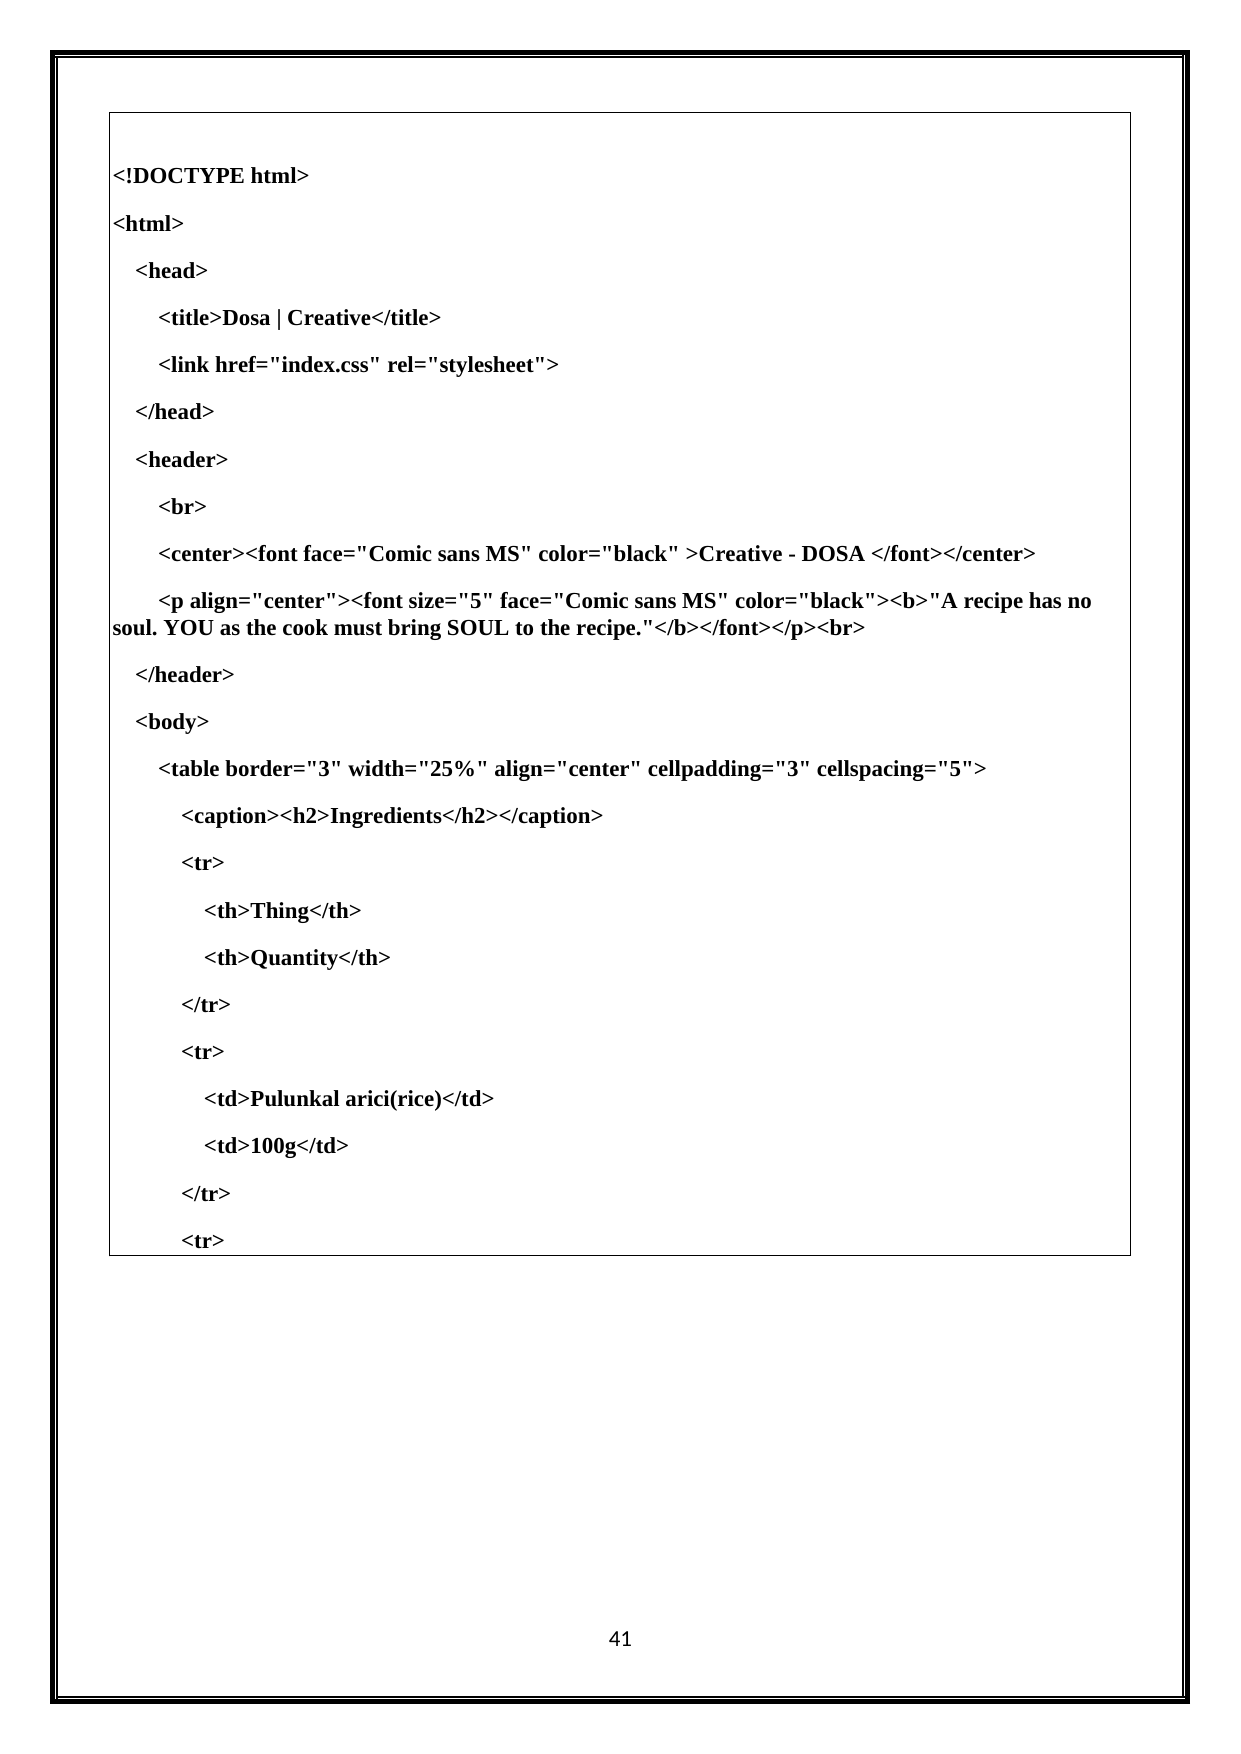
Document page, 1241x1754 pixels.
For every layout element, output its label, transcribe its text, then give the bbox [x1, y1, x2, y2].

subtitle <td>100g</td> [110, 1129, 1130, 1159]
subtitle <tr> [110, 1035, 1130, 1064]
subtitle <tr> [110, 1224, 1130, 1255]
subtitle <body> [110, 705, 1130, 734]
subtitle <!DOCTYPE html> [110, 159, 1130, 189]
subtitle <th>Quantity</th> [110, 941, 1130, 970]
subtitle </header> [110, 658, 1130, 687]
subtitle </tr> [110, 988, 1130, 1017]
subtitle <br> [110, 490, 1130, 519]
subtitle </tr> [110, 1177, 1130, 1206]
subtitle <head> [110, 254, 1130, 283]
subtitle <td>Pulunkal arici(rice)</td> [110, 1082, 1130, 1112]
subtitle </head> [110, 395, 1130, 425]
subtitle <p align="center"><font size="5" face="Comic sans MS" color="black"><b>"A recipe has no soul. YOU as the cook must bring SOUL to the recipe."</b></font></p><br> [110, 584, 1130, 640]
subtitle <header> [110, 442, 1130, 472]
subtitle <title>Dosa | Creative</title> [110, 301, 1130, 330]
subtitle <link href="index.css" rel="stylesheet"> [110, 348, 1130, 378]
subtitle <th>Thing</th> [110, 893, 1130, 923]
subtitle <tr> [110, 846, 1130, 876]
subtitle <caption><h2>Ingredients</h2></caption> [110, 799, 1130, 829]
subtitle <table border="3" width="25%" align="center" cellpadding="3" cellspacing="5"> [110, 752, 1130, 781]
subtitle <center><font face="Comic sans MS" color="black" >Creative - DOSA </font></center> [110, 537, 1130, 566]
subtitle <html> [110, 207, 1130, 236]
